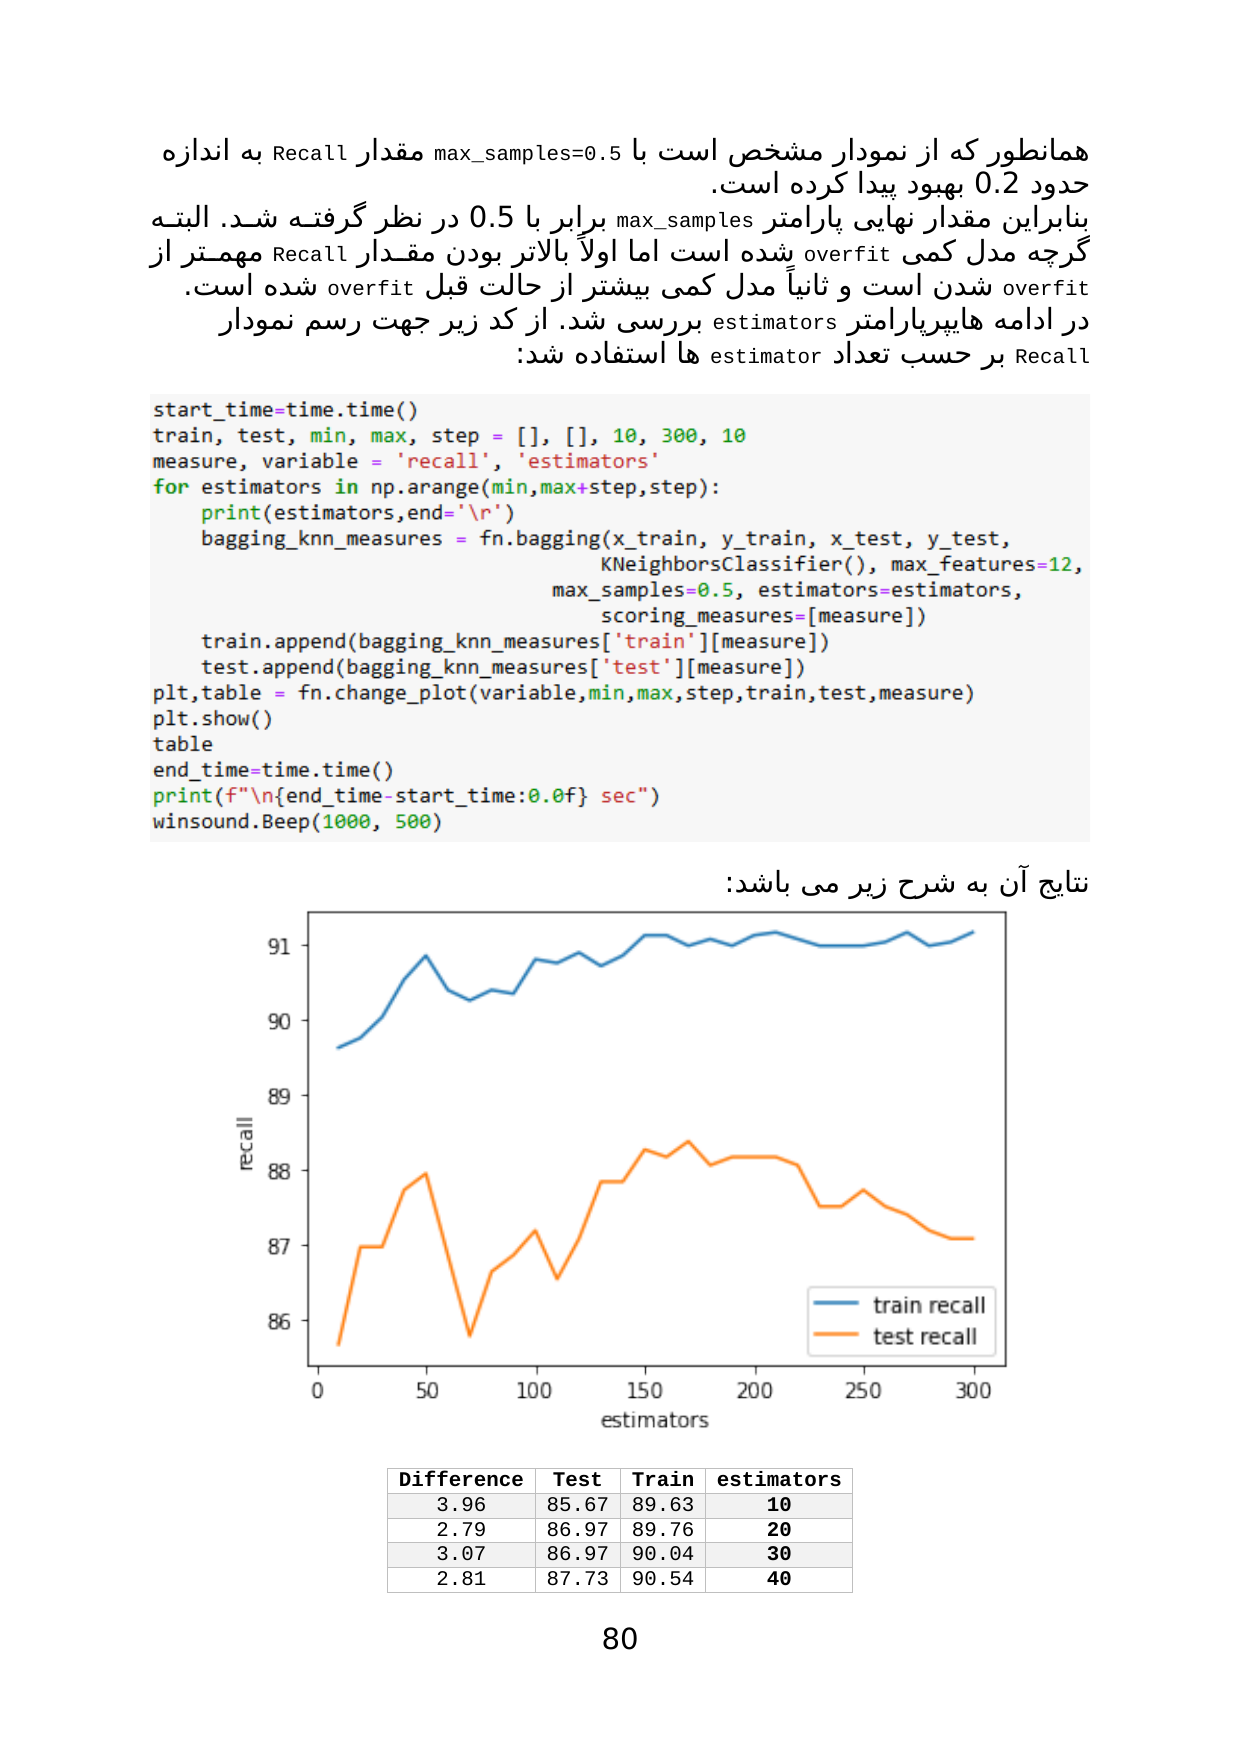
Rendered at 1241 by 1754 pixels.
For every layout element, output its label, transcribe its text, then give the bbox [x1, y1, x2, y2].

table_cell 40 [706, 1568, 852, 1592]
table_cell 90.54 [621, 1568, 705, 1592]
table_cell 3.07 [388, 1543, 535, 1567]
table_cell 30 [706, 1543, 852, 1567]
table_cell 3.96 [388, 1494, 535, 1518]
table_cell 86.97 [536, 1543, 620, 1567]
table_cell 86.97 [536, 1519, 620, 1542]
table_cell 90.04 [621, 1543, 705, 1567]
table_cell 85.67 [536, 1494, 620, 1518]
table_cell 2.79 [388, 1519, 535, 1542]
table_cell 20 [706, 1519, 852, 1542]
table_header Train [621, 1469, 705, 1493]
table_cell 10 [706, 1494, 852, 1518]
table_cell 87.73 [536, 1568, 620, 1592]
table_cell 89.76 [621, 1519, 705, 1542]
picture [222, 899, 1018, 1445]
table_header estimators [706, 1469, 852, 1493]
table_cell 89.63 [621, 1494, 705, 1518]
text در ادامه هایپرپارامتر estimators بررسی شد. از کد زیر جهت رسم نمودار Recall بر حسب تعداد estimator ها استفاده شد: [150, 303, 1090, 371]
table_header Difference [388, 1469, 535, 1493]
table_header Test [536, 1469, 620, 1493]
picture [150, 394, 1091, 842]
table_cell 2.81 [388, 1568, 535, 1592]
text نتایج آن به شرح زیر می باشد: [150, 865, 1090, 899]
text بنابراین مقدار نهایی پارامتر max_samples برابر با 0.5 در نظر گرفته شد. البته گرچه مدل کمی overfit شده است اما اولاً بالاتر بودن مقدار Recall مهمتر از overfit شدن است و ثانیاً مدل کمی بیشتر از حالت قبل overfit شده است. [150, 201, 1090, 303]
text همانطور که از نمودار مشخص است با max_samples=0.5 مقدار Recall به اندازه حدود 0.2 بهبود پیدا کرده است. [150, 133, 1090, 201]
